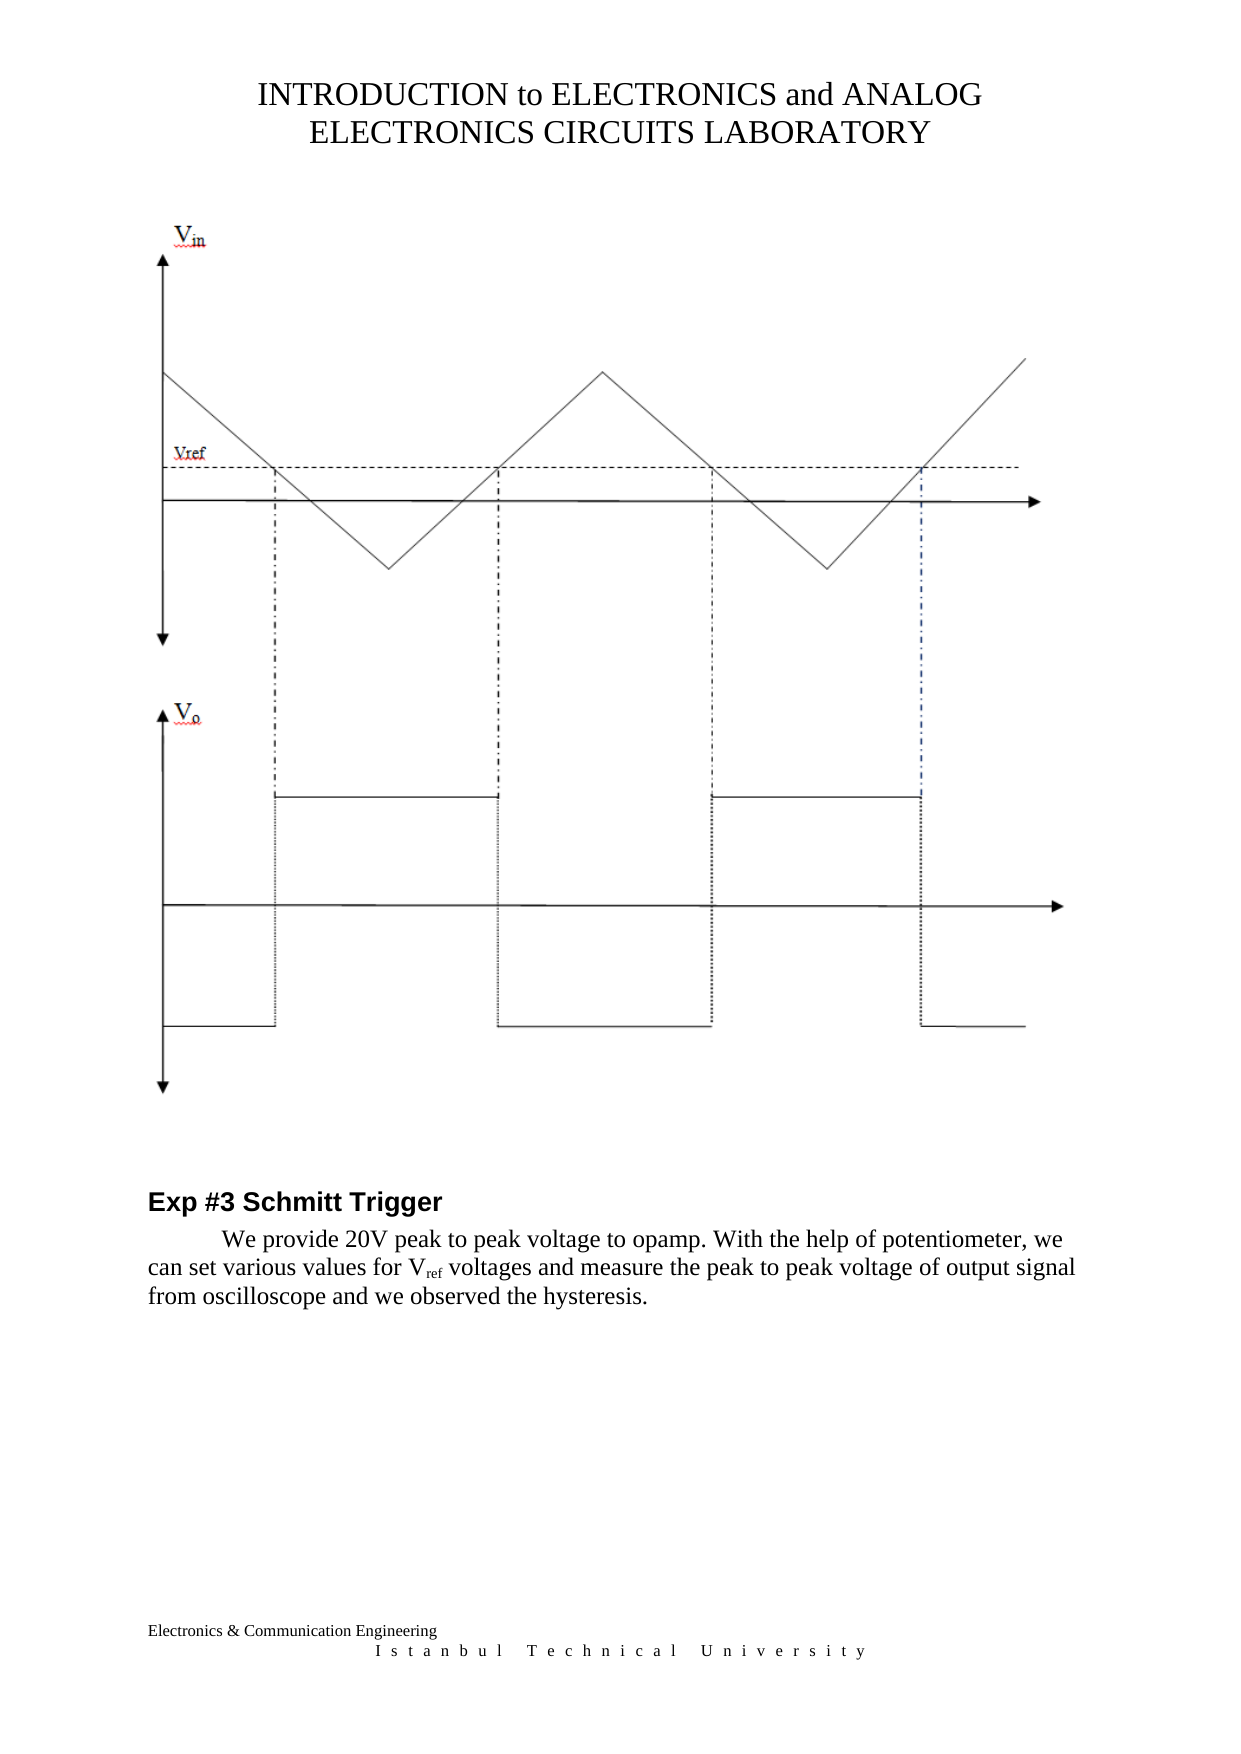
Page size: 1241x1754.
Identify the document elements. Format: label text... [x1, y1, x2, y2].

picture [147, 208, 1092, 1105]
text We provide 20V peak to peak voltage to opamp. With the help of potentiometer, we can set various values for Vref voltages and measure the peak to peak voltage of output signal from oscilloscope and we observed the hysteresis. [148, 1224, 1092, 1310]
subtitle Exp #3 Schmitt Trigger [148, 1186, 1092, 1217]
